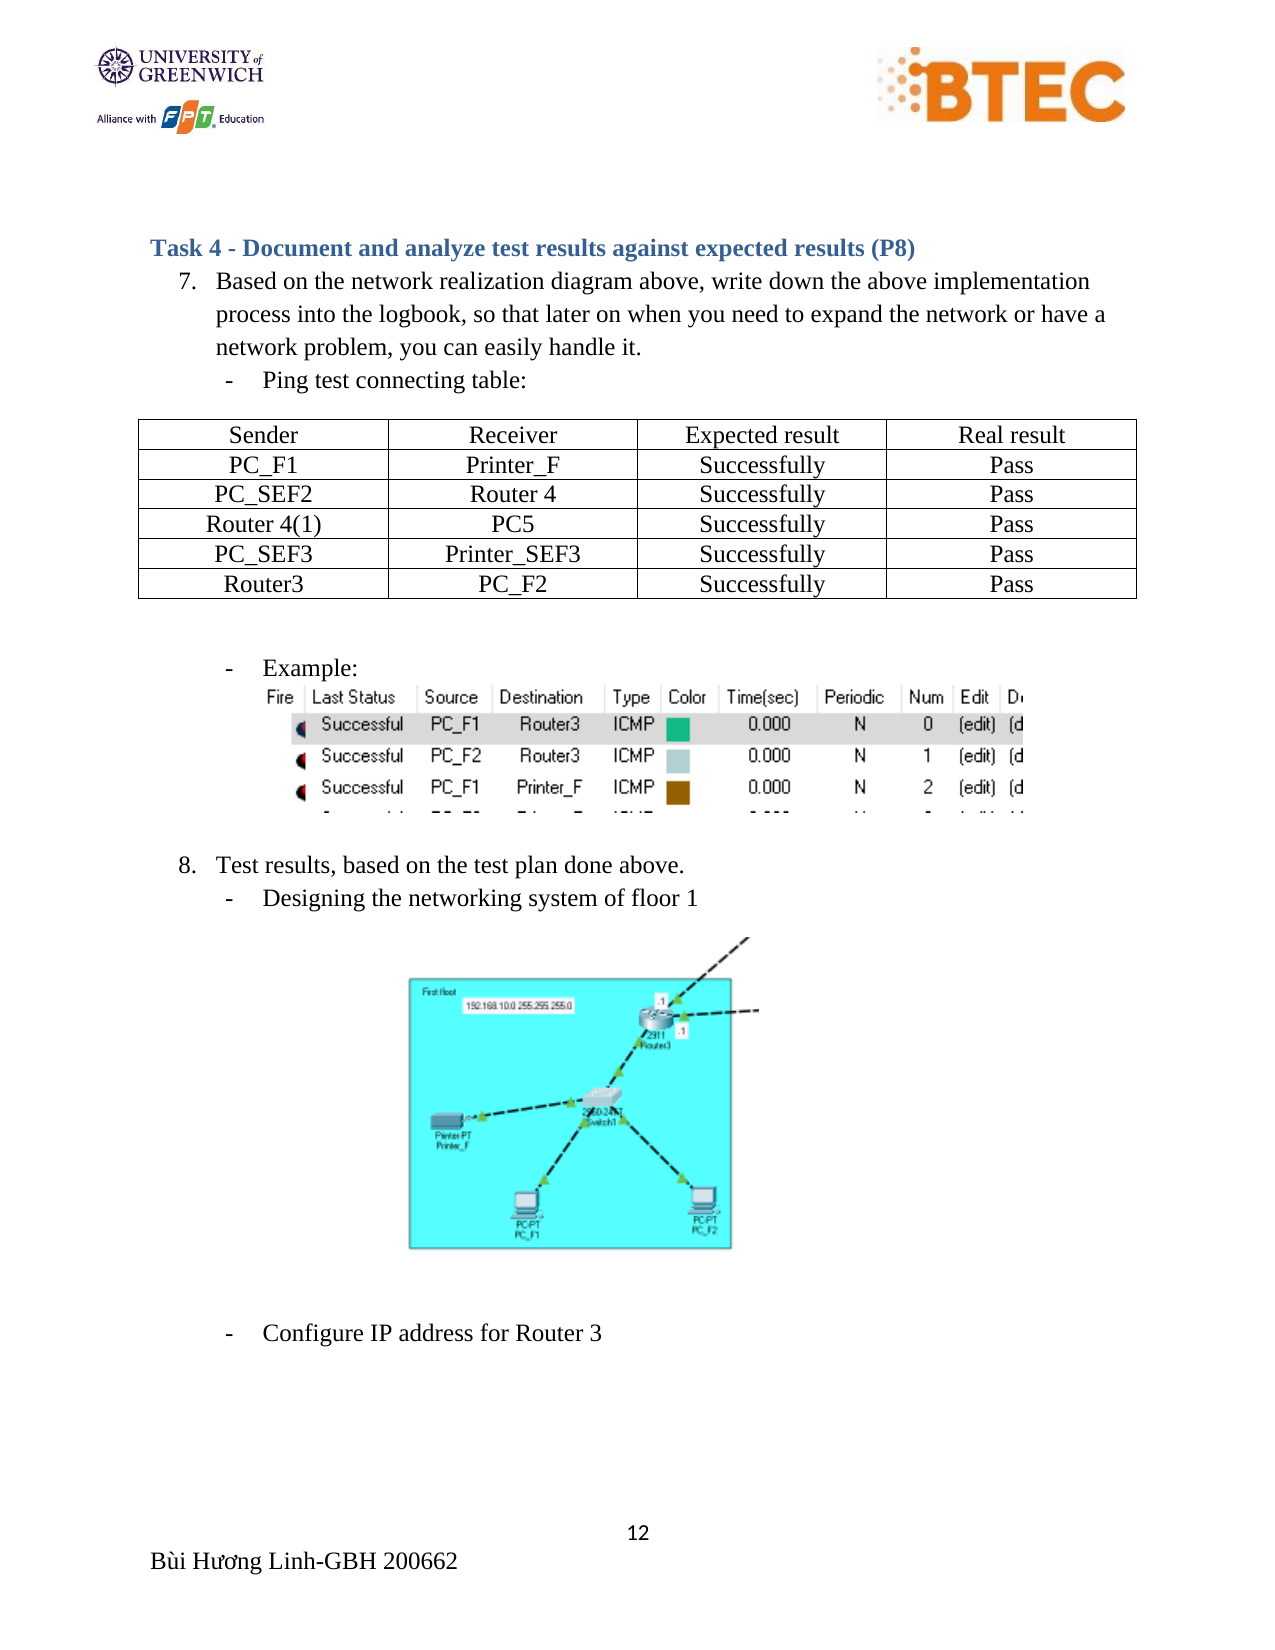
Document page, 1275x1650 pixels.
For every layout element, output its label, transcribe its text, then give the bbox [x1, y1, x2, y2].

table_cell Printer_SEF3 [389, 539, 637, 568]
subtitle Task 4 - Document and analyze test results against expected results (P8) [150, 233, 1125, 262]
picture [262, 685, 1023, 813]
list Configure IP address for Router 3 [225, 1318, 1125, 1347]
table_cell PC_F1 [139, 450, 388, 478]
table_cell Pass [887, 509, 1136, 538]
list Based on the network realization diagram above, write down the above implementation process into the logbook, so that later on when you need to expand the network or have a network problem, you can easily handle it. [178, 266, 1125, 361]
table_cell Pass [887, 569, 1136, 598]
table_header Receiver [389, 420, 637, 449]
list Test results, based on the test plan done above. [178, 850, 1125, 879]
picture [877, 47, 1125, 122]
table_cell PC_SEF3 [139, 539, 388, 568]
table_cell Successfully [638, 450, 886, 478]
table_cell Router 4(1) [139, 509, 388, 538]
table_cell Successfully [638, 509, 886, 538]
list Example: [225, 653, 1125, 681]
table_cell PC_F2 [389, 569, 637, 598]
table_cell Successfully [638, 539, 886, 568]
table_cell PC_SEF2 [139, 480, 388, 508]
table_cell Router 4 [389, 480, 637, 508]
table_header Real result [887, 420, 1136, 449]
table_cell Pass [887, 539, 1136, 568]
table_cell Pass [887, 480, 1136, 508]
list Ping test connecting table: [225, 365, 1125, 394]
picture [83, 33, 276, 145]
table_cell PC5 [389, 509, 637, 538]
table_cell Printer_F [389, 450, 637, 478]
table_cell Successfully [638, 480, 886, 508]
picture [387, 937, 759, 1293]
table_cell Router3 [139, 569, 388, 598]
table_cell Successfully [638, 569, 886, 598]
table_cell Pass [887, 450, 1136, 478]
table_header Expected result [638, 420, 886, 449]
list Designing the networking system of floor 1 [225, 883, 1125, 912]
table_header Sender [139, 420, 388, 449]
